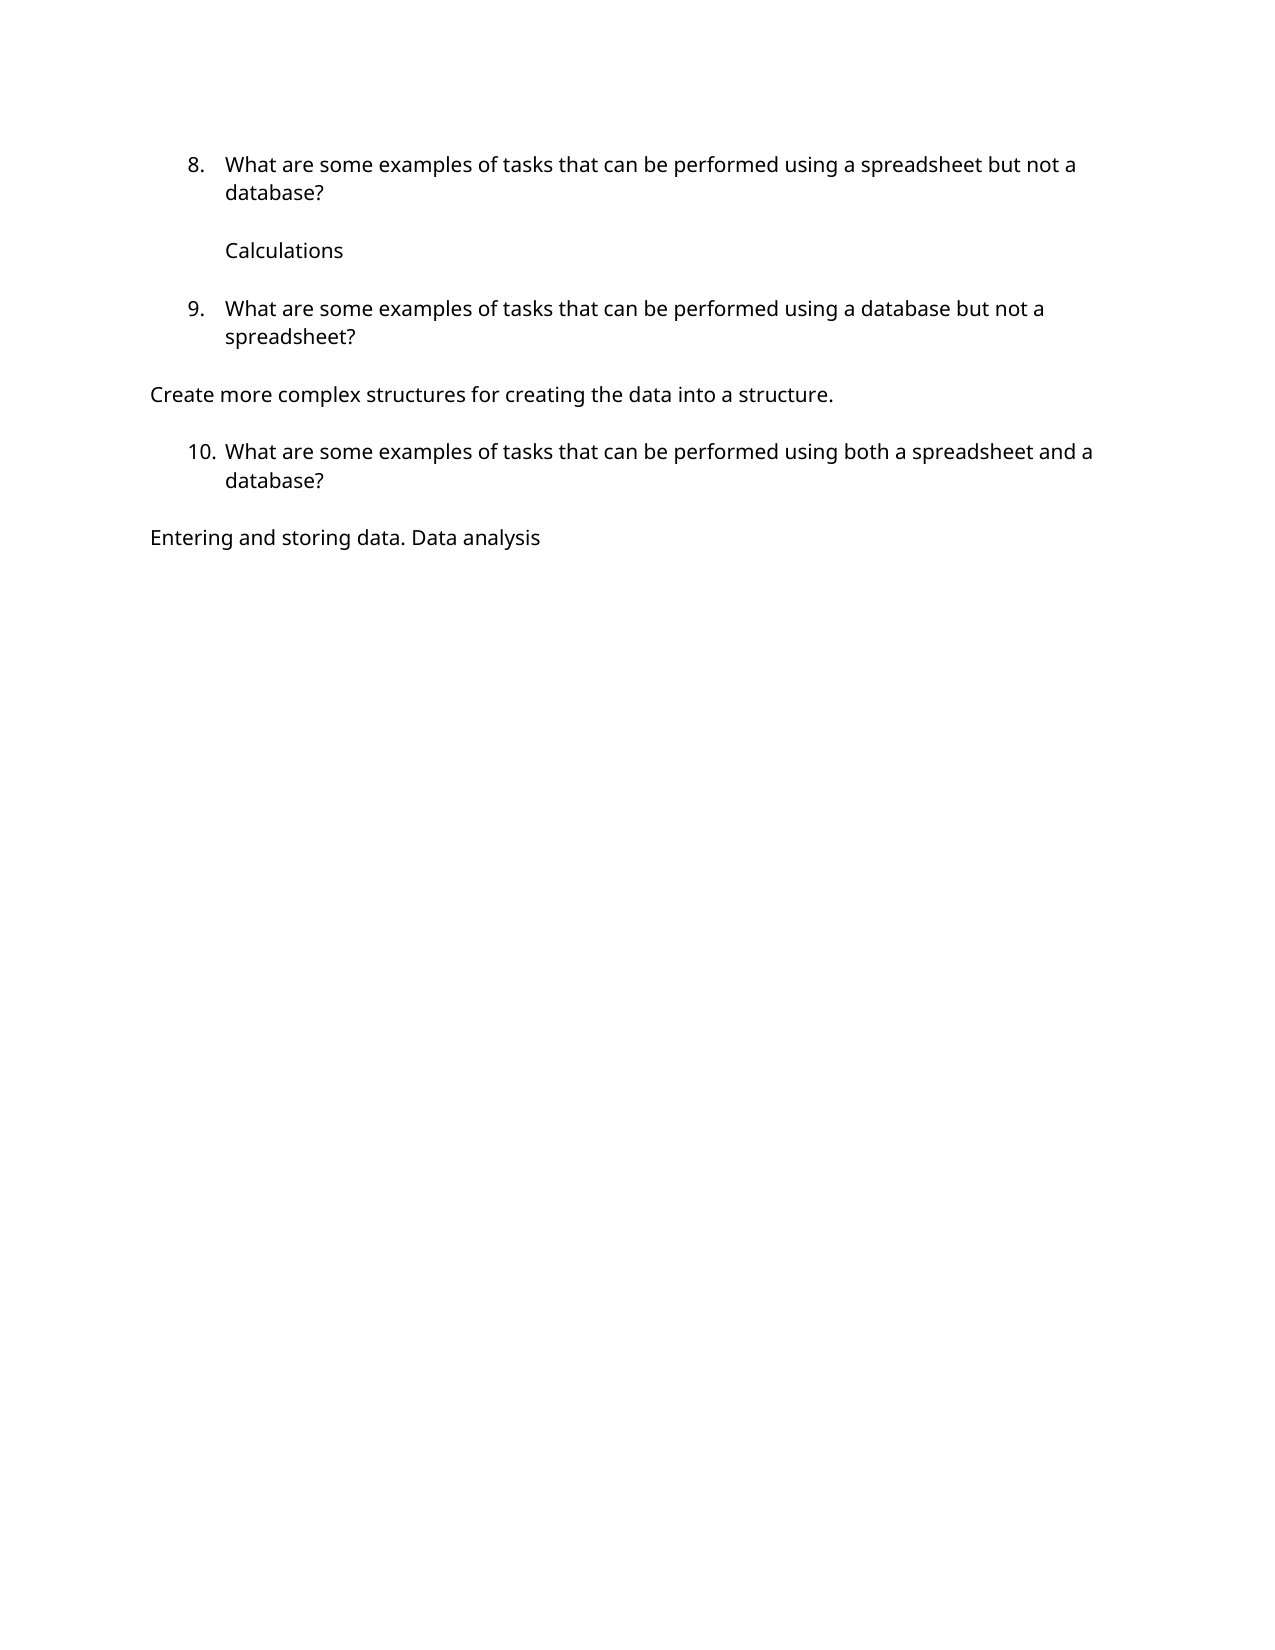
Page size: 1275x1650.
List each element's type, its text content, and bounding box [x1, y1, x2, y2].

text Create more complex structures for creating the data into a structure. [150, 380, 1125, 408]
list Calculations [225, 236, 1125, 264]
list What are some examples of tasks that can be performed using a spreadsheet but not a database? [187, 150, 1125, 207]
list What are some examples of tasks that can be performed using a database but not a spreadsheet? [187, 294, 1125, 351]
list What are some examples of tasks that can be performed using both a spreadsheet and a database? [187, 437, 1125, 494]
text Entering and storing data. Data analysis [150, 523, 1125, 552]
